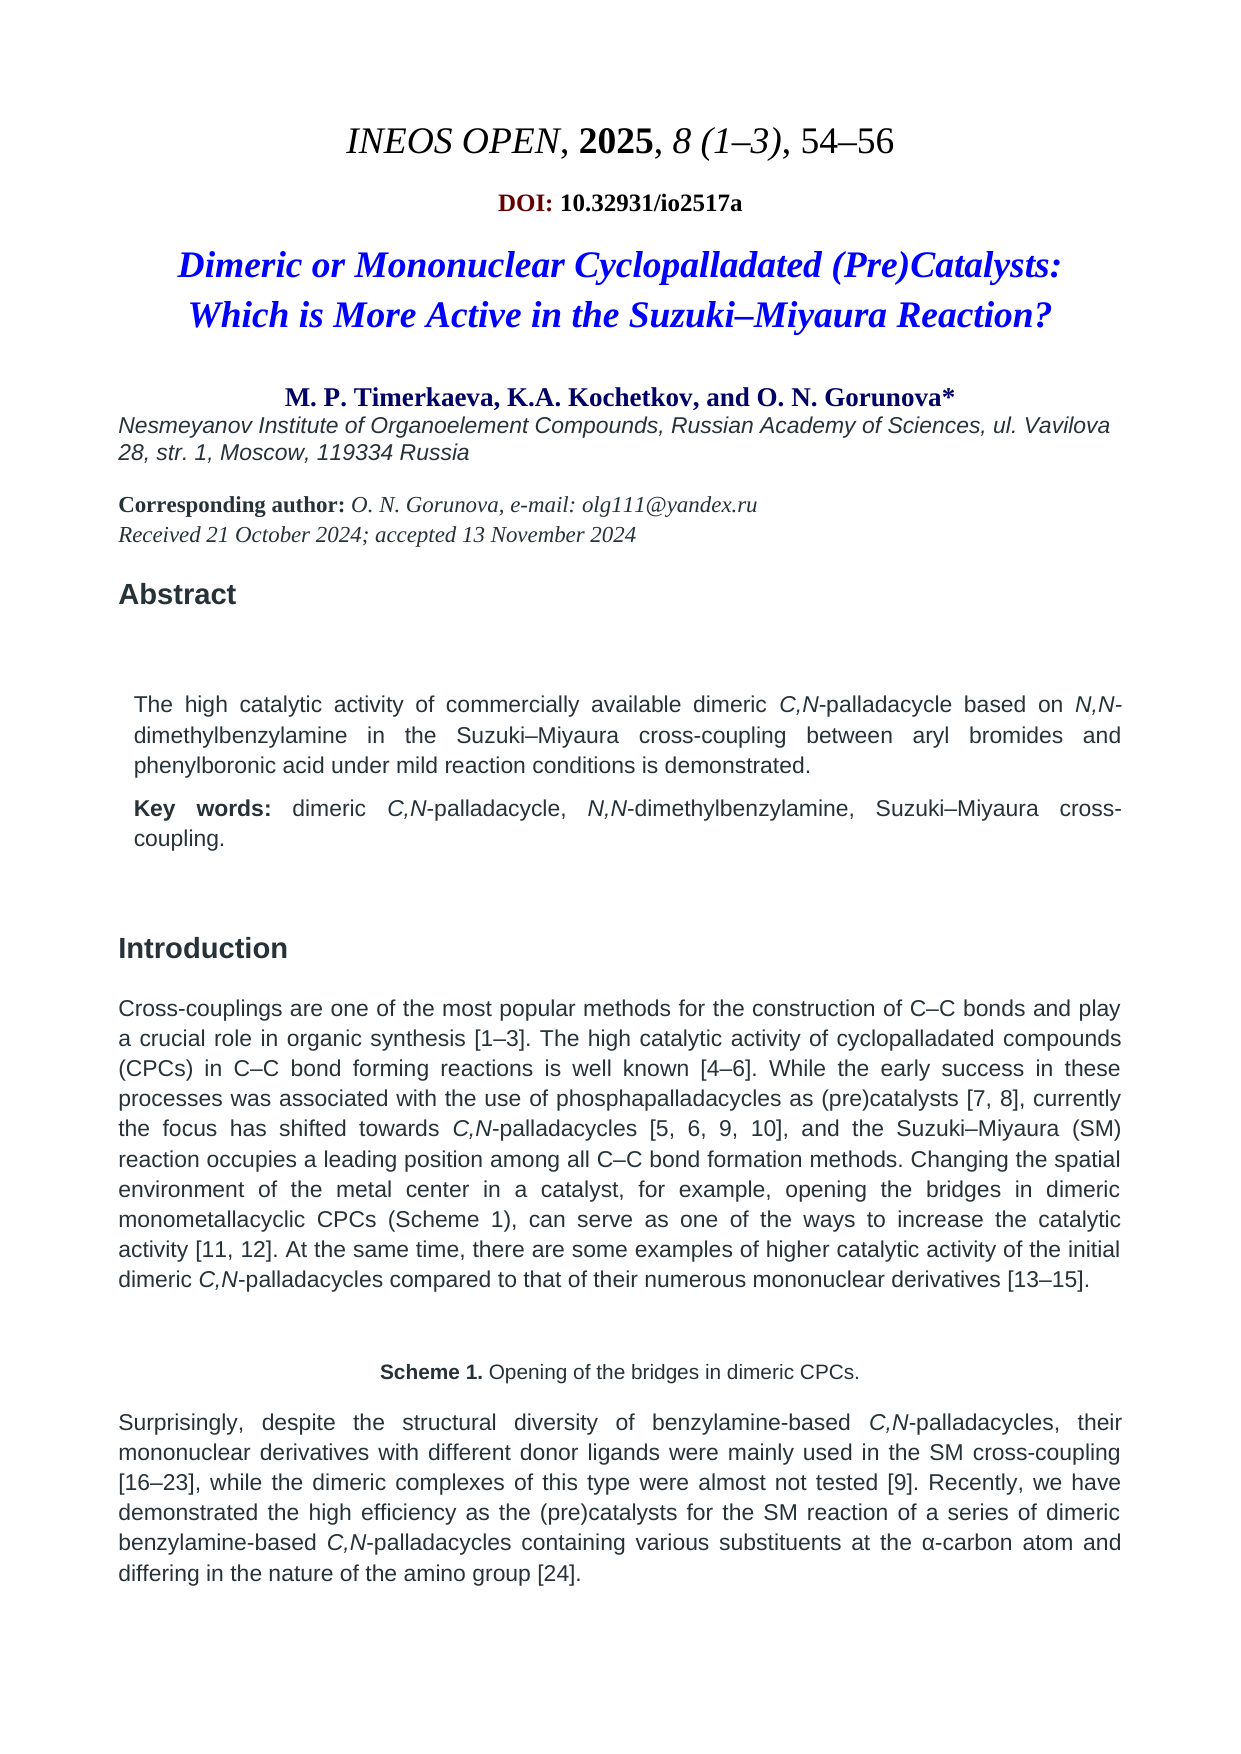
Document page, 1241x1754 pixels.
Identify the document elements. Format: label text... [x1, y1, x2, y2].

text Cross-couplings are one of the most popular methods for the construction of C–C bonds and play a crucial role in organic synthesis [1–3]. The high catalytic activity of cyclopalladated compounds (CPCs) in C–C bond forming reactions is well known [4–6]. While the early success in these processes was associated with the use of phosphapalladacycles as (pre)catalysts [7, 8], currently the focus has shifted towards C,N-palladacycles [5, 6, 9, 10], and the Suzuki–Miyaura (SM) reaction occupies a leading position among all C–C bond formation methods. Changing the spatial environment of the metal center in a catalyst, for example, opening the bridges in dimeric monometallacyclic CPCs (Scheme 1), can serve as one of the ways to increase the catalytic activity [11, 12]. At the same time, there are some examples of higher catalytic activity of the initial dimeric C,N-palladacycles compared to that of their numerous mononuclear derivatives [13–15]. [118, 994, 1122, 1293]
text Corresponding author: O. N. Gorunova, e-mail: olg111@yandex.ru Received 21 October 2024; accepted 13 November 2024 [118, 491, 1122, 548]
text Key words: dimeric C,N-palladacycle, N,N-dimethylbenzylamine, Suzuki–Miyaura cross-coupling. [133, 794, 1122, 851]
text Introduction [118, 931, 1122, 964]
text M. P. Timerkaeva, K.A. Kochetkov, and O. N. Gorunova* [118, 381, 1122, 412]
text DOI: 10.32931/io2517a [118, 188, 1122, 217]
text The high catalytic activity of commercially available dimeric C,N-palladacycle based on N,N-dimethylbenzylamine in the Suzuki–Miyaura cross-coupling between aryl bromides and phenylboronic acid under mild reaction conditions is demonstrated. [133, 691, 1122, 778]
text Surprisingly, despite the structural diversity of benzylamine-based C,N-palladacycles, their mononuclear derivatives with different donor ligands were mainly used in the SM cross-coupling [16–23], while the dimeric complexes of this type were almost not tested [9]. Recently, we have demonstrated the high efficiency as the (pre)catalysts for the SM reaction of a series of dimeric benzylamine-based C,N-palladacycles containing various substituents at the α-carbon atom and differing in the nature of the amino group [24]. [118, 1408, 1122, 1586]
title Dimeric or Mononuclear Cyclopalladated (Pre)Catalysts: Which is More Active in the Suzuki–Miyaura Reaction? [118, 242, 1122, 335]
text Abstract [118, 577, 1122, 610]
text INEOS OPEN, 2025, 8 (1–3), 54–56 [118, 118, 1122, 161]
text Scheme 1. Opening of the bridges in dimeric CPCs. [118, 1360, 1122, 1384]
text Nesmeyanov Institute of Organoelement Compounds, Russian Academy of Sciences, ul. Vavilova 28, str. 1, Moscow, 119334 Russia [118, 412, 1122, 491]
